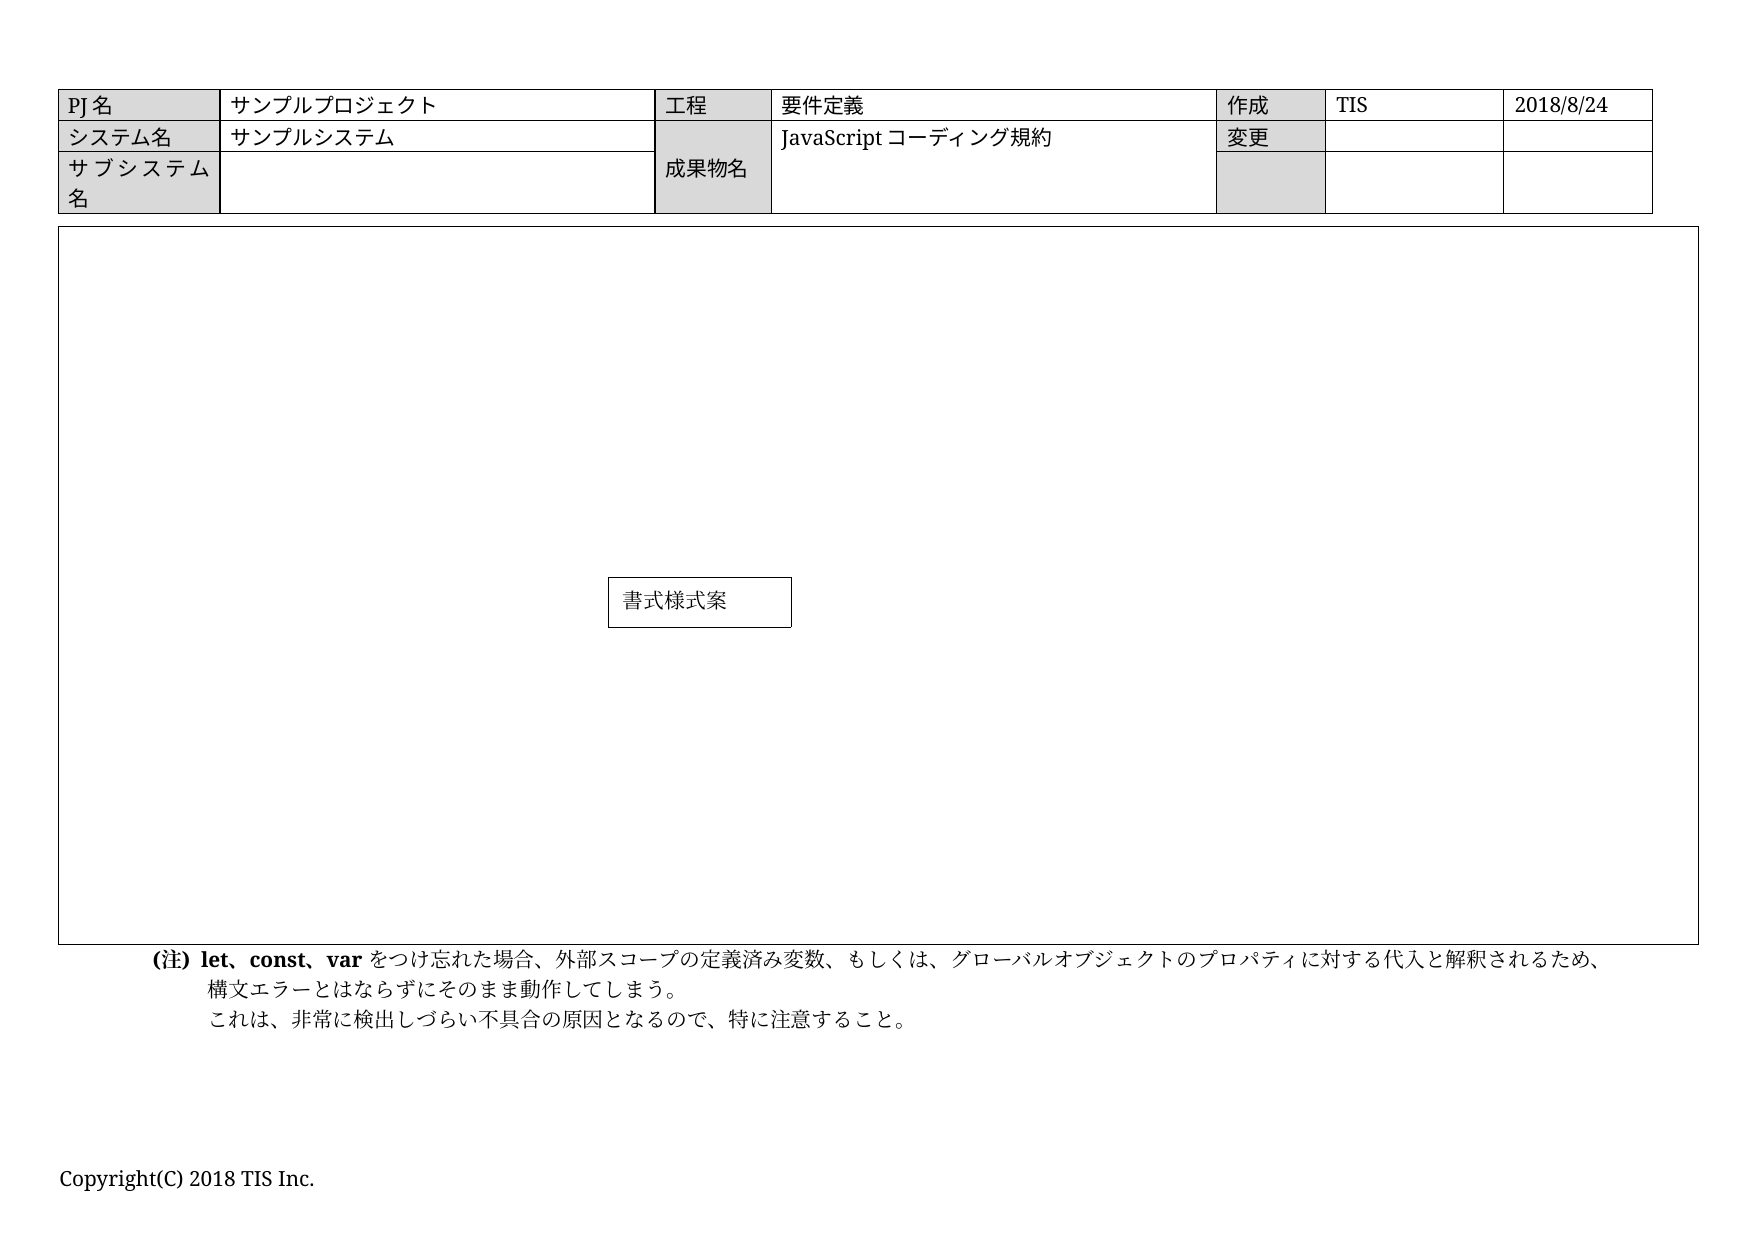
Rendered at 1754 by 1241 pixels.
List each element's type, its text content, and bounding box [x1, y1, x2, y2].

text これは、非常に検出しづらい不具合の原因となるので、特に注意すること。 [152, 1004, 1695, 1033]
text 構文エラーとはならずにそのまま動作してしまう。 [152, 974, 1695, 1004]
text (注) let、const、var をつけ忘れた場合、外部スコープの定義済み変数、もしくは、グローバルオブジェクトのプロパティに対する代入と解釈されるため、 [152, 945, 1695, 974]
